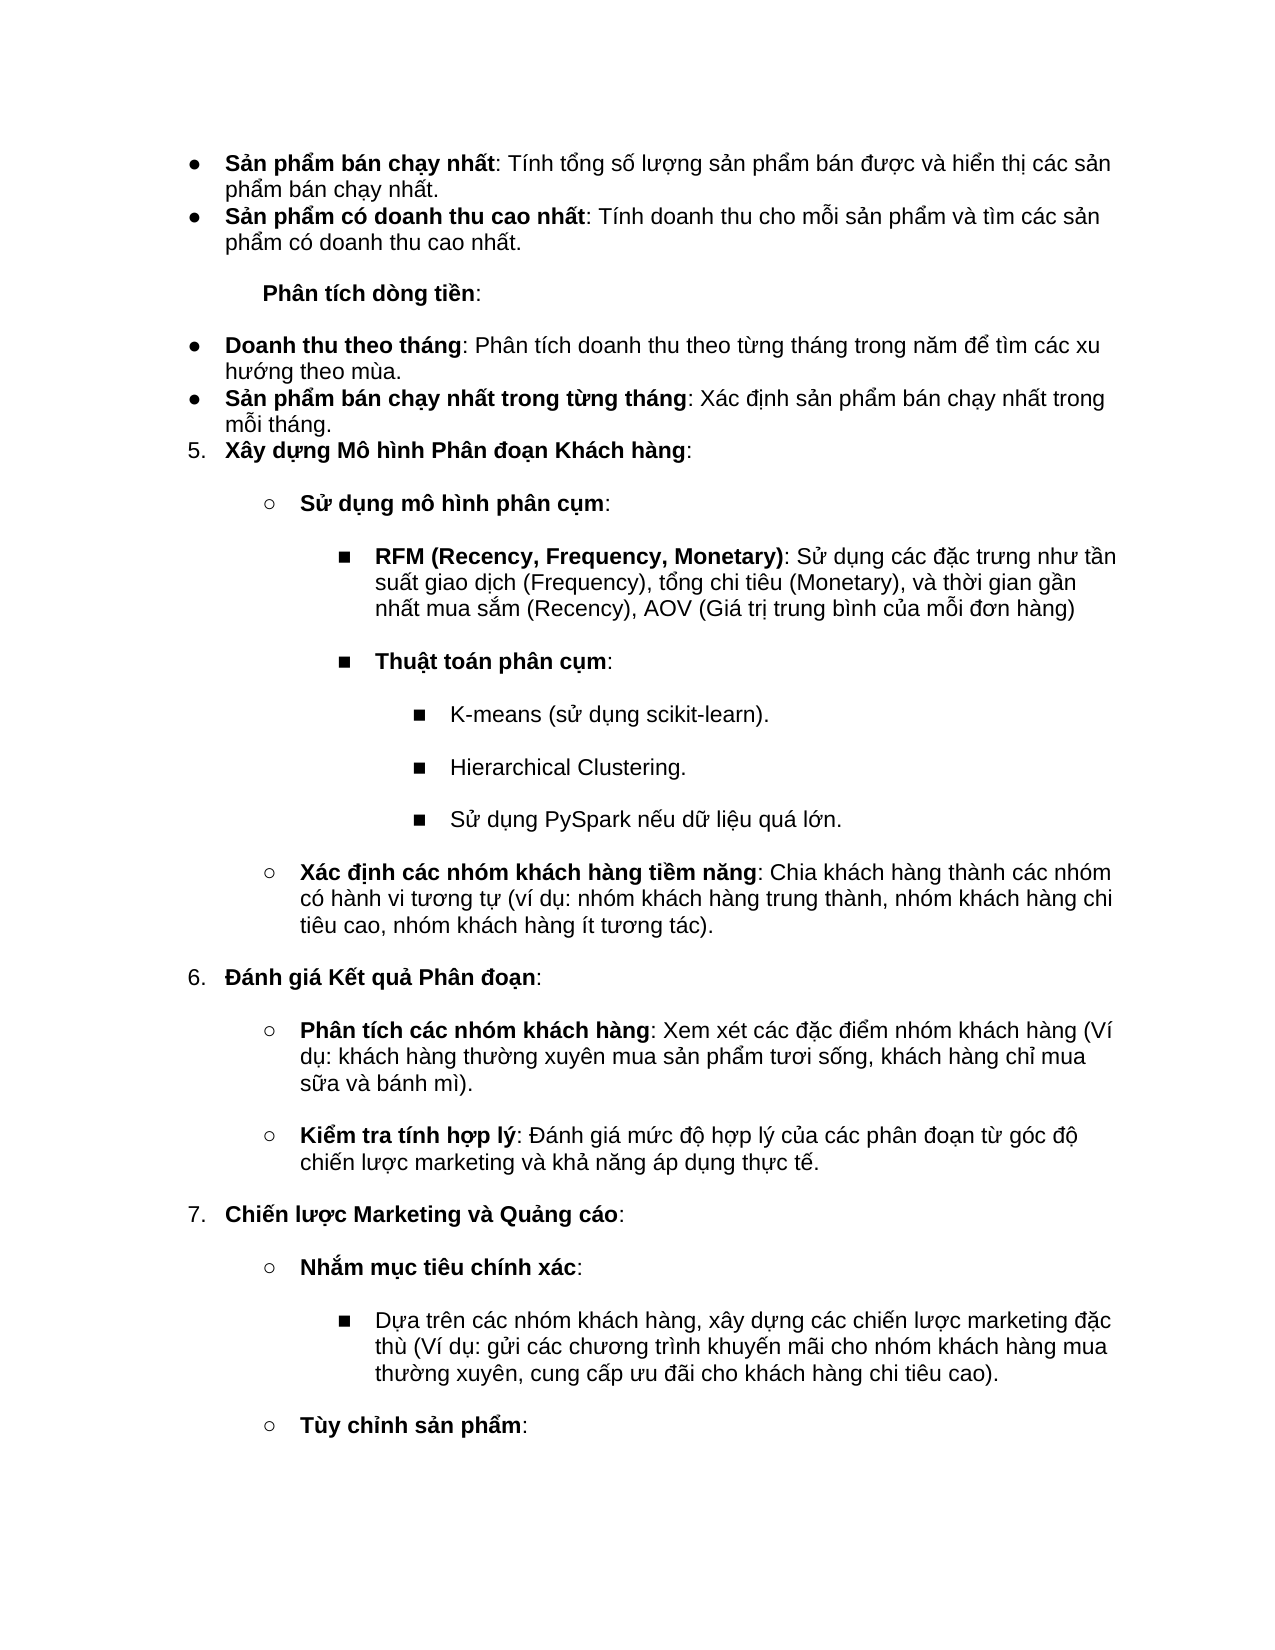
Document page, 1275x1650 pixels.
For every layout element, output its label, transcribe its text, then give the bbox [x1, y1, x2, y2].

list Sản phẩm bán chạy nhất: Tính tổng số lượng sản phẩm bán được và hiển thị các sản phẩm bán chạy nhất. [187, 150, 1125, 203]
list RFM (Recency, Frequency, Monetary): Sử dụng các đặc trưng như tần suất giao dịch (Frequency), tổng chi tiêu (Monetary), và thời gian gần nhất mua sắm (Recency), AOV (Giá trị trung bình của mỗi đơn hàng) [337, 543, 1125, 648]
list Chiến lược Marketing và Quảng cáo: [187, 1201, 1125, 1254]
list Sản phẩm có doanh thu cao nhất: Tính doanh thu cho mỗi sản phẩm và tìm các sản phẩm có doanh thu cao nhất. [187, 203, 1125, 255]
list Sử dụng PySpark nếu dữ liệu quá lớn. [412, 806, 1125, 859]
list Xây dựng Mô hình Phân đoạn Khách hàng: [187, 437, 1125, 490]
list Kiểm tra tính hợp lý: Đánh giá mức độ hợp lý của các phân đoạn từ góc độ chiến lược marketing và khả năng áp dụng thực tế. [262, 1122, 1125, 1201]
list Thuật toán phân cụm: [337, 648, 1125, 701]
list Xác định các nhóm khách hàng tiềm năng: Chia khách hàng thành các nhóm có hành vi tương tự (ví dụ: nhóm khách hàng trung thành, nhóm khách hàng chi tiêu cao, nhóm khách hàng ít tương tác). [262, 859, 1125, 964]
list K-means (sử dụng scikit-learn). [412, 701, 1125, 753]
list Dựa trên các nhóm khách hàng, xây dựng các chiến lược marketing đặc thù (Ví dụ: gửi các chương trình khuyến mãi cho nhóm khách hàng mua thường xuyên, cung cấp ưu đãi cho khách hàng chi tiêu cao). [337, 1307, 1125, 1412]
list Phân tích các nhóm khách hàng: Xem xét các đặc điểm nhóm khách hàng (Ví dụ: khách hàng thường xuyên mua sản phẩm tươi sống, khách hàng chỉ mua sữa và bánh mì). [262, 1017, 1125, 1122]
list Sử dụng mô hình phân cụm: [262, 490, 1125, 543]
text Phân tích dòng tiền: [262, 280, 1125, 307]
list Nhắm mục tiêu chính xác: [262, 1254, 1125, 1307]
list Đánh giá Kết quả Phân đoạn: [187, 964, 1125, 1017]
list Sản phẩm bán chạy nhất trong từng tháng: Xác định sản phẩm bán chạy nhất trong mỗi tháng. [187, 384, 1125, 437]
list Doanh thu theo tháng: Phân tích doanh thu theo từng tháng trong năm để tìm các xu hướng theo mùa. [187, 332, 1125, 384]
list Tùy chỉnh sản phẩm: [262, 1412, 1125, 1465]
list Hierarchical Clustering. [412, 753, 1125, 806]
